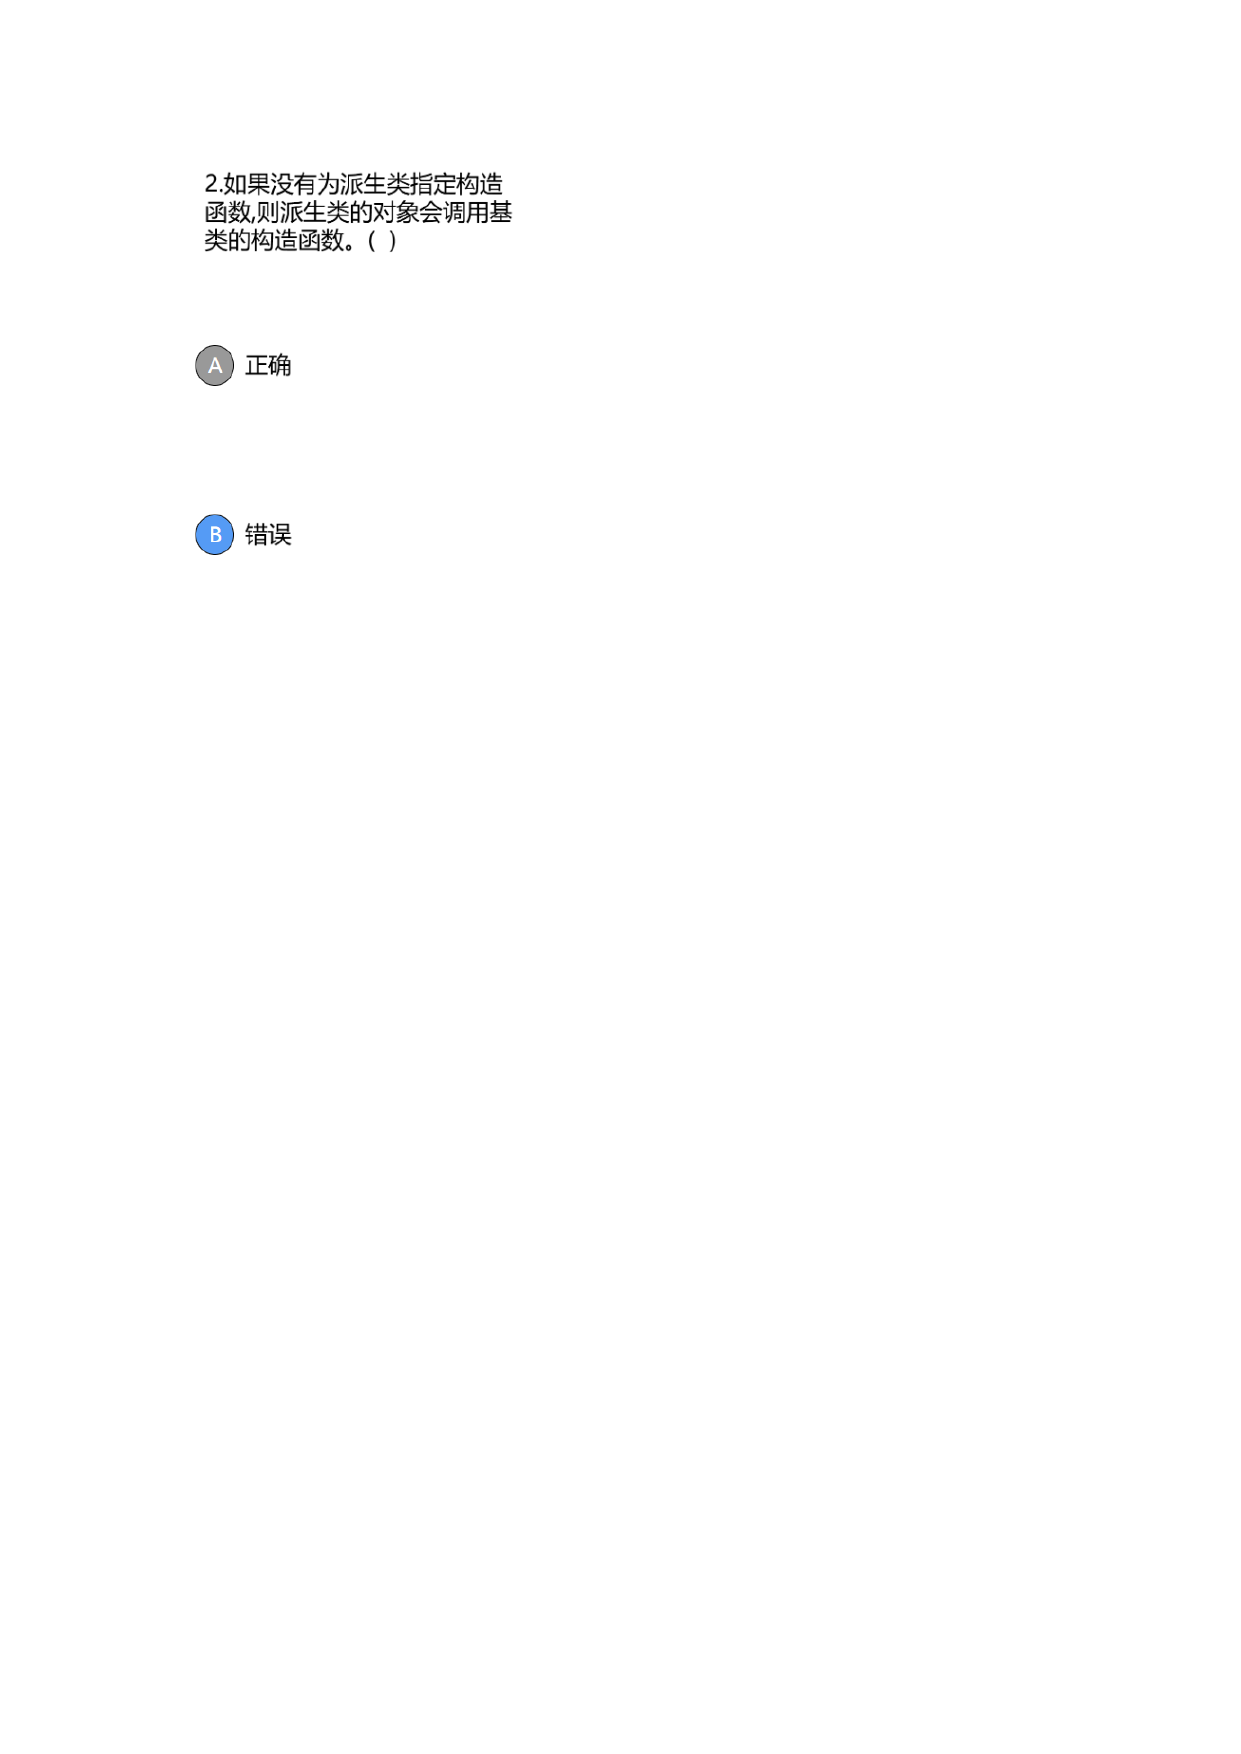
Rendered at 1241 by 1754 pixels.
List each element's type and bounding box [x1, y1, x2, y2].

picture [187, 162, 527, 560]
